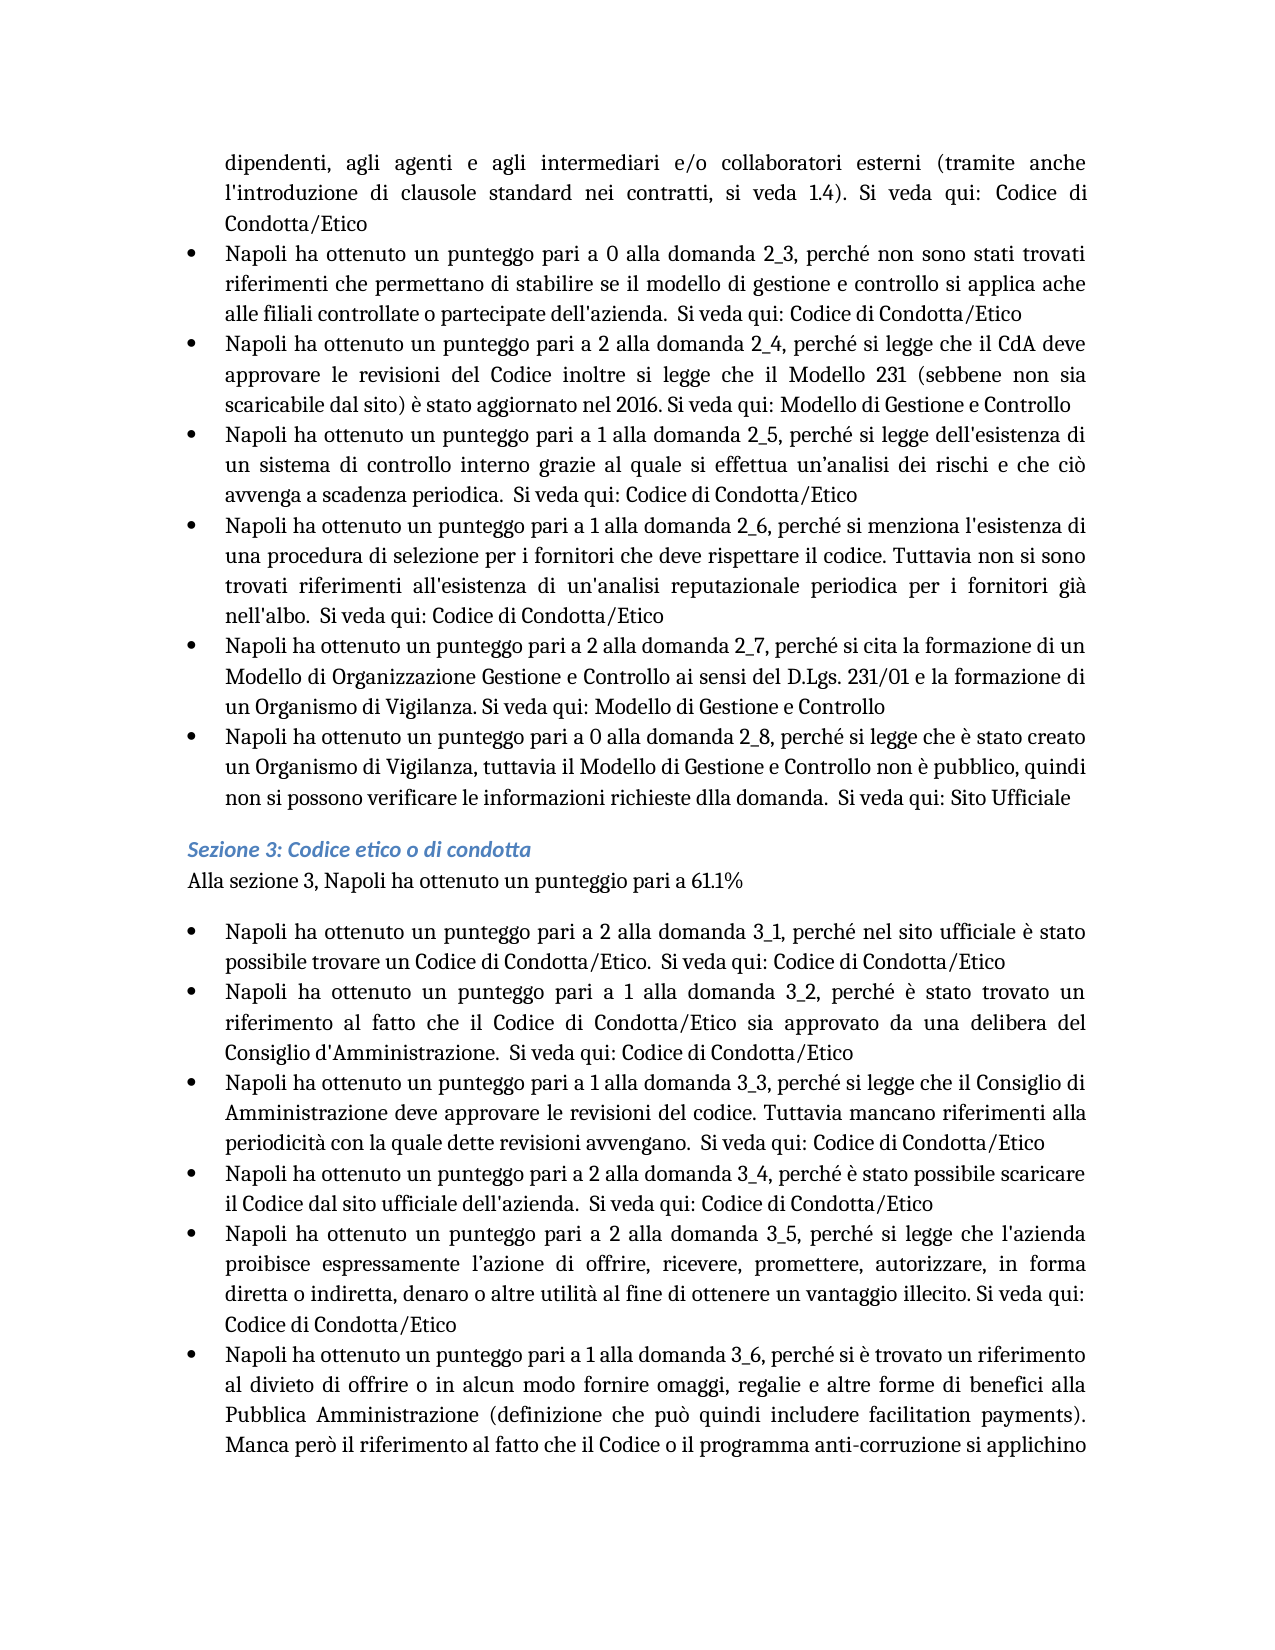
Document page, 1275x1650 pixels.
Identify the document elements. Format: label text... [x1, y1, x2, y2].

list Napoli ha ottenuto un punteggo pari a 2 alla domanda 3_4, perché è stato possibile scaricare il Codice dal sito ufficiale dell'azienda. Si veda qui: Codice di Condotta/Etico [187, 1160, 1087, 1217]
list Napoli ha ottenuto un punteggo pari a 1 alla domanda 3_3, perché si legge che il Consiglio di Amministrazione deve approvare le revisioni del codice. Tuttavia mancano riferimenti alla periodicità con la quale dette revisioni avvengano. Si veda qui: Codice di Condotta/Etico [187, 1070, 1087, 1156]
list Napoli ha ottenuto un punteggo pari a 0 alla domanda 2_8, perché si legge che è stato creato un Organismo di Vigilanza, tuttavia il Modello di Gestione e Controllo non è pubblico, quindi non si possono verificare le informazioni richieste dlla domanda. Si veda qui: Sito Ufficiale [187, 724, 1087, 811]
text Alla sezione 3, Napoli ha ottenuto un punteggio pari a 61.1% [187, 868, 1087, 894]
subtitle Sezione 3: Codice etico o di condotta [187, 835, 1087, 863]
list Napoli ha ottenuto un punteggo pari a 1 alla domanda 2_5, perché si legge dell'esistenza di un sistema di controllo interno grazie al quale si effettua un’analisi dei rischi e che ciò avvenga a scadenza periodica. Si veda qui: Codice di Condotta/Etico [187, 422, 1087, 509]
list Napoli ha ottenuto un punteggo pari a 1 alla domanda 3_2, perché è stato trovato un riferimento al fatto che il Codice di Condotta/Etico sia approvato da una delibera del Consiglio d'Amministrazione. Si veda qui: Codice di Condotta/Etico [187, 979, 1087, 1066]
list Napoli ha ottenuto un punteggo pari a 2 alla domanda 2_7, perché si cita la formazione di un Modello di Organizzazione Gestione e Controllo ai sensi del D.Lgs. 231/01 e la formazione di un Organismo di Vigilanza. Si veda qui: Modello di Gestione e Controllo [187, 633, 1087, 720]
list Napoli ha ottenuto un punteggo pari a 2 alla domanda 3_1, perché nel sito ufficiale è stato possibile trovare un Codice di Condotta/Etico. Si veda qui: Codice di Condotta/Etico [187, 919, 1087, 975]
list Napoli ha ottenuto un punteggo pari a 2 alla domanda 2_4, perché si legge che il CdA deve approvare le revisioni del Codice inoltre si legge che il Modello 231 (sebbene non sia scaricabile dal sito) è stato aggiornato nel 2016. Si veda qui: Modello di Gestione e Controllo [187, 331, 1087, 418]
list Napoli ha ottenuto un punteggo pari a 1 alla domanda 2_6, perché si menziona l'esistenza di una procedura di selezione per i fornitori che deve rispettare il codice. Tuttavia non si sono trovati riferimenti all'esistenza di un'analisi reputazionale periodica per i fornitori già nell'albo. Si veda qui: Codice di Condotta/Etico [187, 512, 1087, 629]
list Napoli ha ottenuto un punteggo pari a 0 alla domanda 2_3, perché non sono stati trovati riferimenti che permettano di stabilire se il modello di gestione e controllo si applica ache alle filiali controllate o partecipate dell'azienda. Si veda qui: Codice di Condotta/Etico [187, 241, 1087, 327]
